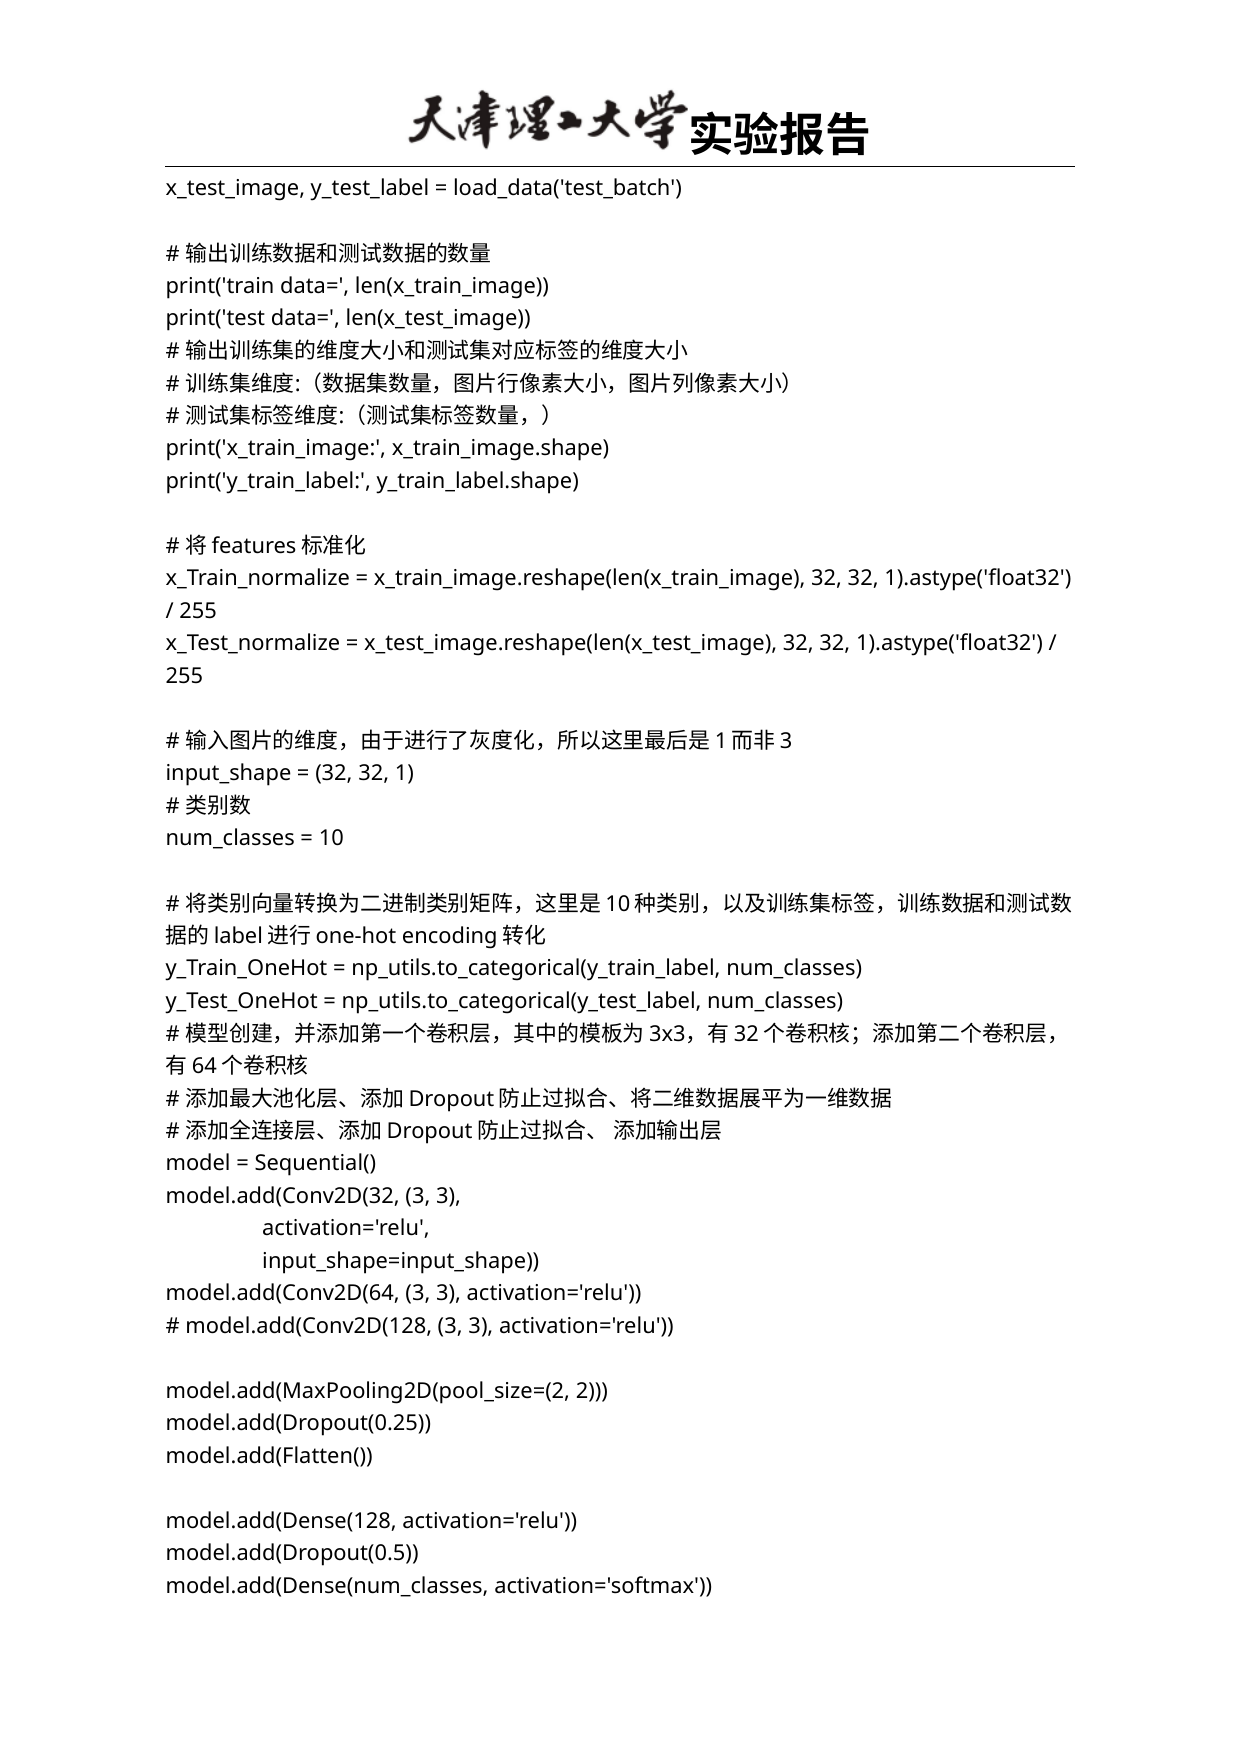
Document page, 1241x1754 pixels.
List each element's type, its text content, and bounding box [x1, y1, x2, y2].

text num_classes = 10 [165, 821, 1075, 853]
text model = Sequential() [165, 1146, 1075, 1178]
text # 输出训练集的维度大小和测试集对应标签的维度大小 [165, 333, 1075, 366]
text # 输入图片的维度，由于进行了灰度化，所以这里最后是1而非3 [165, 723, 1075, 756]
text # 类别数 [165, 788, 1075, 821]
text print('test data=', len(x_test_image)) [165, 301, 1075, 333]
text # 将类别向量转换为二进制类别矩阵，这里是10种类别，以及训练集标签，训练数据和测试数据的label进行one-hot encoding转化 [165, 886, 1075, 951]
text x_Train_normalize = x_train_image.reshape(len(x_train_image), 32, 32, 1).astype('float32') / 255 [165, 561, 1075, 626]
text x_Test_normalize = x_test_image.reshape(len(x_test_image), 32, 32, 1).astype('float32') / 255 [165, 626, 1075, 691]
text # 输出训练数据和测试数据的数量 [165, 236, 1075, 268]
text model.add(Conv2D(64, (3, 3), activation='relu')) [165, 1276, 1075, 1308]
text # 训练集维度:（数据集数量，图片行像素大小，图片列像素大小） [165, 366, 1075, 398]
text # 添加最大池化层、添加Dropout防止过拟合、将二维数据展平为一维数据 [165, 1081, 1075, 1113]
text x_test_image, y_test_label = load_data('test_batch') [165, 171, 1075, 203]
text model.add(Dropout(0.5)) [165, 1536, 1075, 1568]
text print('x_train_image:', x_train_image.shape) [165, 431, 1075, 463]
text model.add(Dropout(0.25)) [165, 1406, 1075, 1438]
text model.add(Conv2D(32, (3, 3), [165, 1178, 1075, 1211]
text model.add(Dense(128, activation='relu')) [165, 1503, 1075, 1536]
text y_Test_OneHot = np_utils.to_categorical(y_test_label, num_classes) [165, 983, 1075, 1016]
text print('y_train_label:', y_train_label.shape) [165, 463, 1075, 496]
text print('train data=', len(x_train_image)) [165, 268, 1075, 301]
text model.add(Dense(num_classes, activation='softmax')) [165, 1568, 1075, 1601]
text activation='relu', [165, 1211, 1075, 1243]
text # 测试集标签维度:（测试集标签数量，） [165, 398, 1075, 431]
text y_Train_OneHot = np_utils.to_categorical(y_train_label, num_classes) [165, 951, 1075, 983]
text input_shape=input_shape)) [165, 1243, 1075, 1276]
text input_shape = (32, 32, 1) [165, 756, 1075, 788]
text model.add(Flatten()) [165, 1438, 1075, 1471]
text # 添加全连接层、添加Dropout防止过拟合、 添加输出层 [165, 1113, 1075, 1146]
text # model.add(Conv2D(128, (3, 3), activation='relu')) [165, 1308, 1075, 1341]
text # 将features标准化 [165, 528, 1075, 561]
text # 模型创建，并添加第一个卷积层，其中的模板为3x3，有32个卷积核；添加第二个卷积层，有64个卷积核 [165, 1016, 1075, 1081]
text model.add(MaxPooling2D(pool_size=(2, 2))) [165, 1373, 1075, 1406]
